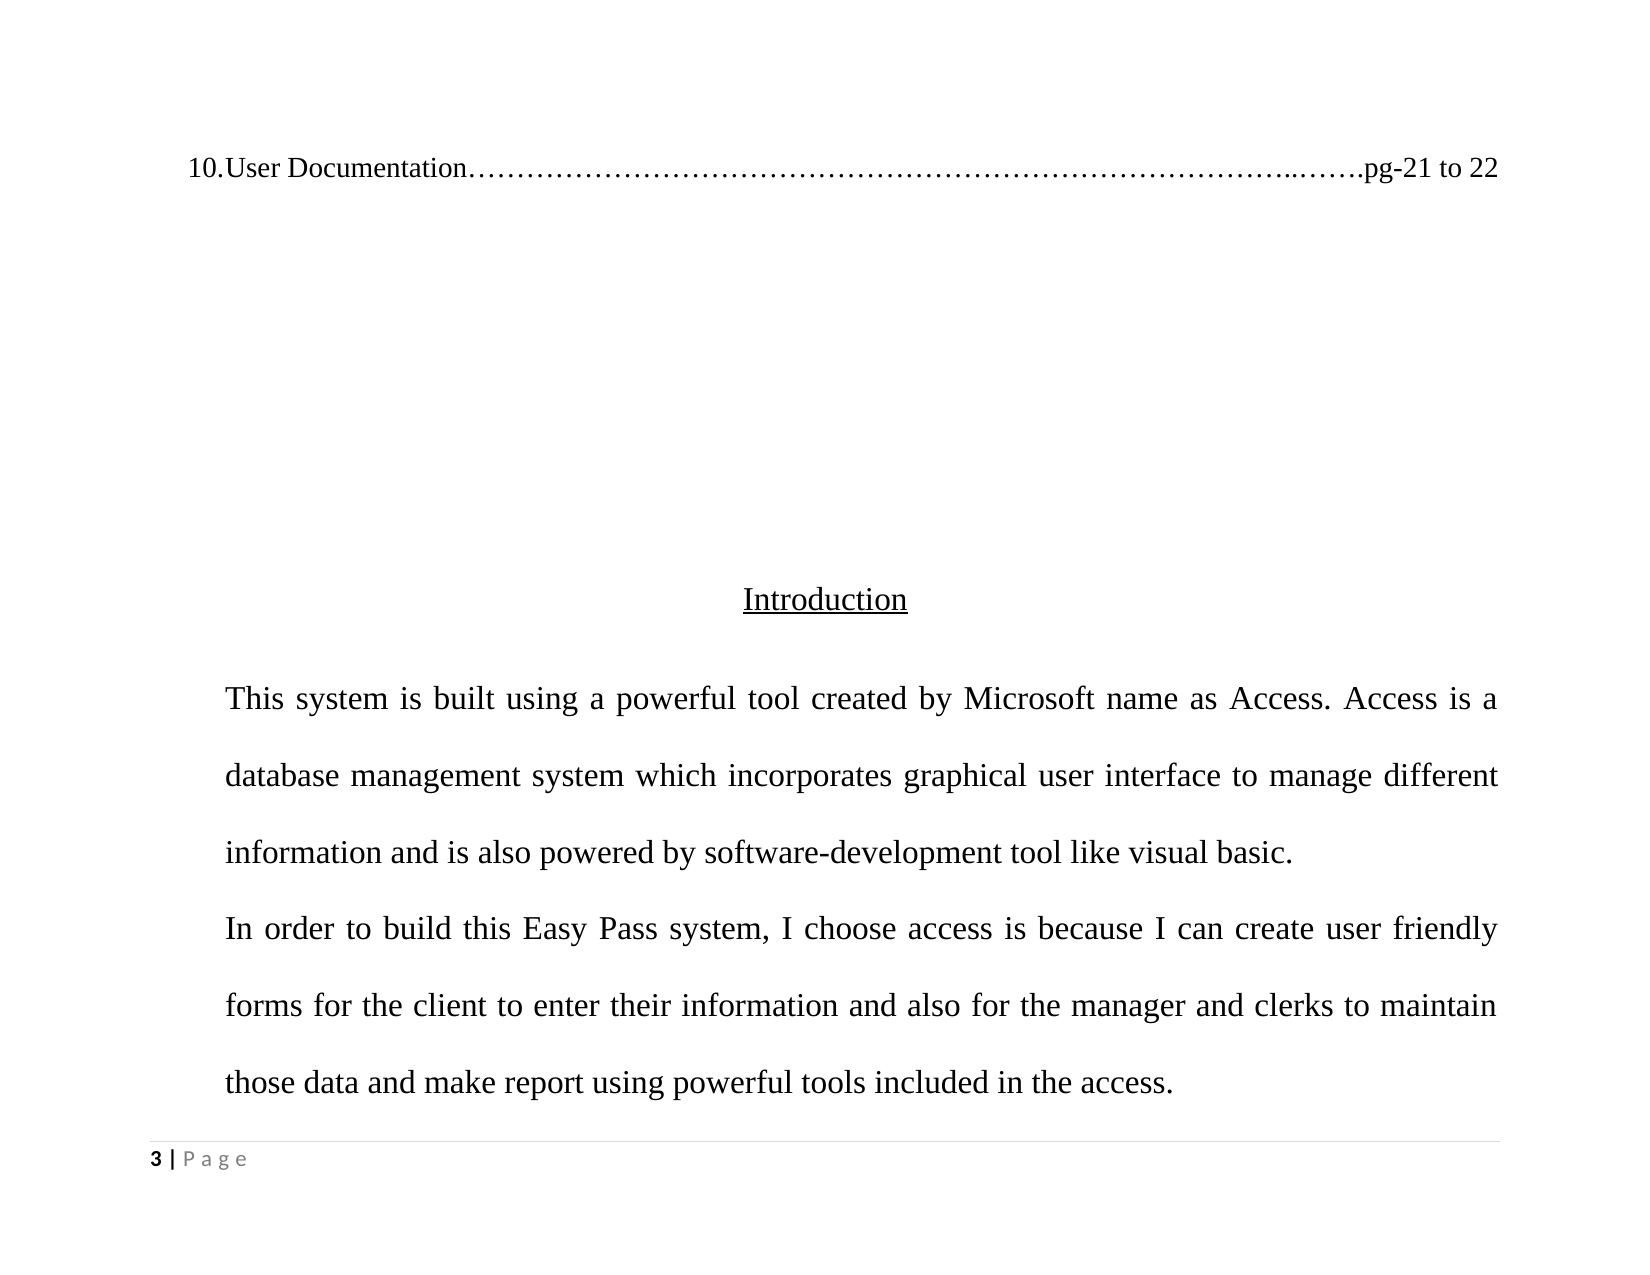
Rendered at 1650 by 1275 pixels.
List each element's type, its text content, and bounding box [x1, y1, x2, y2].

list This system is built using a powerful tool created by Microsoft name as Access. Access is a database management system which incorporates graphical user interface to manage different information and is also powered by software-development tool like visual basic. [225, 679, 1500, 870]
text Introduction [150, 579, 1500, 618]
list User Documentation…………………………………………………………………………..…….pg-21 to 22 [187, 150, 1500, 183]
list In order to build this Easy Pass system, I choose access is because I can create user friendly forms for the client to enter their information and also for the manager and clerks to maintain those data and make report using powerful tools included in the access. [225, 909, 1500, 1100]
